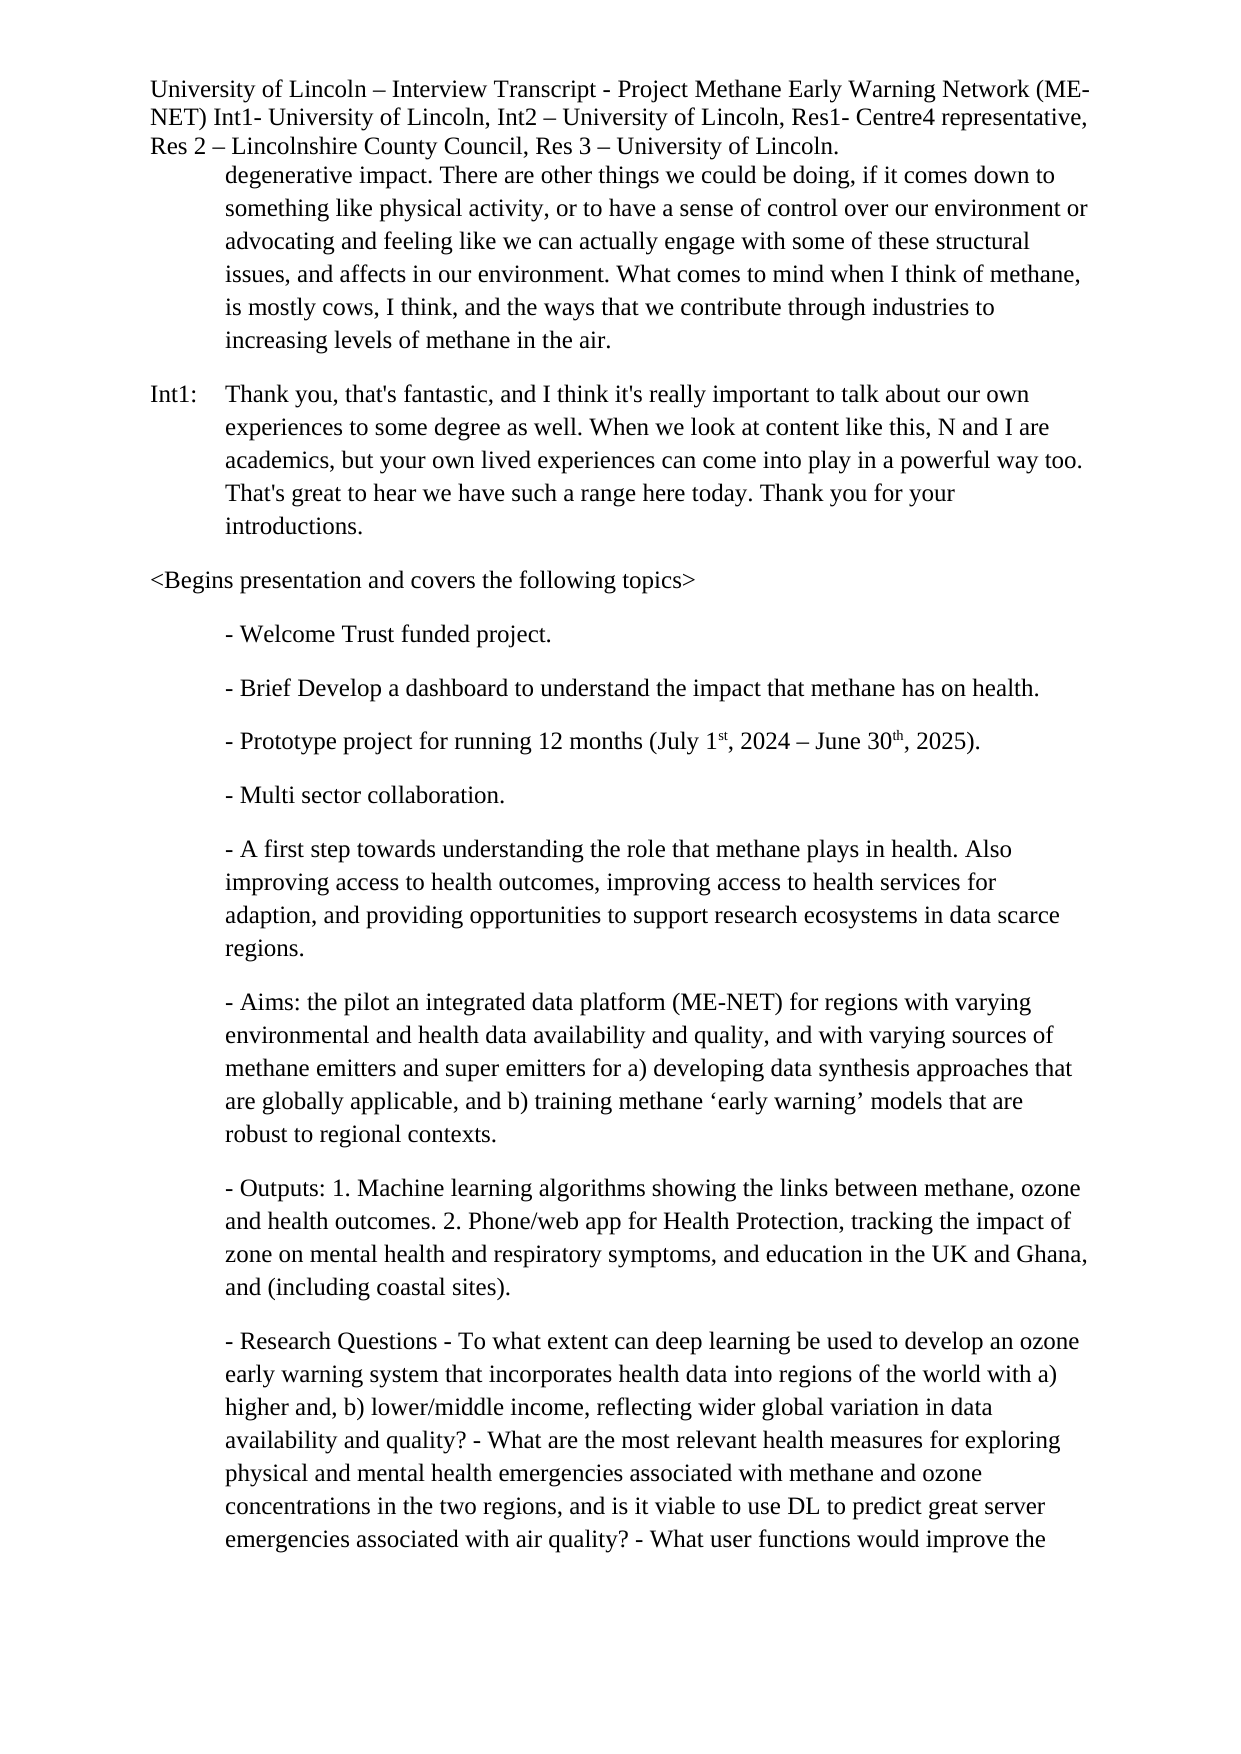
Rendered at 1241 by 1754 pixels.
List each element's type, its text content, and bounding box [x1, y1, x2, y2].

text - Prototype project for running 12 months (July 1st, 2024 – June 30th, 2025). [225, 726, 1090, 755]
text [225, 1326, 1090, 1553]
text - A first step towards understanding the role that methane plays in health. Also improving access to health outcomes, improving access to health services for adaption, and providing opportunities to support research ecosystems in data scarce regions. [225, 834, 1090, 962]
text <Begins presentation and covers the following topics> [150, 565, 1090, 594]
text Int1: Thank you, that's fantastic, and I think it's really important to talk about our own experiences to some degree as well. When we look at content like this, N and I are academics, but your own lived experiences can come into play in a powerful way too. That's great to hear we have such a range here today. Thank you for your introductions. [150, 379, 1090, 540]
text - Brief Develop a dashboard to understand the impact that methane has on health. [225, 673, 1090, 701]
text - Aims: the pilot an integrated data platform (ME-NET) for regions with varying environmental and health data availability and quality, and with varying sources of methane emitters and super emitters for a) developing data synthesis approaches that are globally applicable, and b) training methane ‘early warning’ models that are robust to regional contexts. [225, 987, 1090, 1148]
text - Outputs: 1. Machine learning algorithms showing the links between methane, ozone and health outcomes. 2. Phone/web app for Health Protection, tracking the impact of zone on mental health and respiratory symptoms, and education in the UK and Ghana, and (including coastal sites). [225, 1173, 1090, 1301]
text - Welcome Trust funded project. [225, 619, 1090, 647]
text - Multi sector collaboration. [225, 780, 1090, 809]
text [150, 160, 1090, 354]
